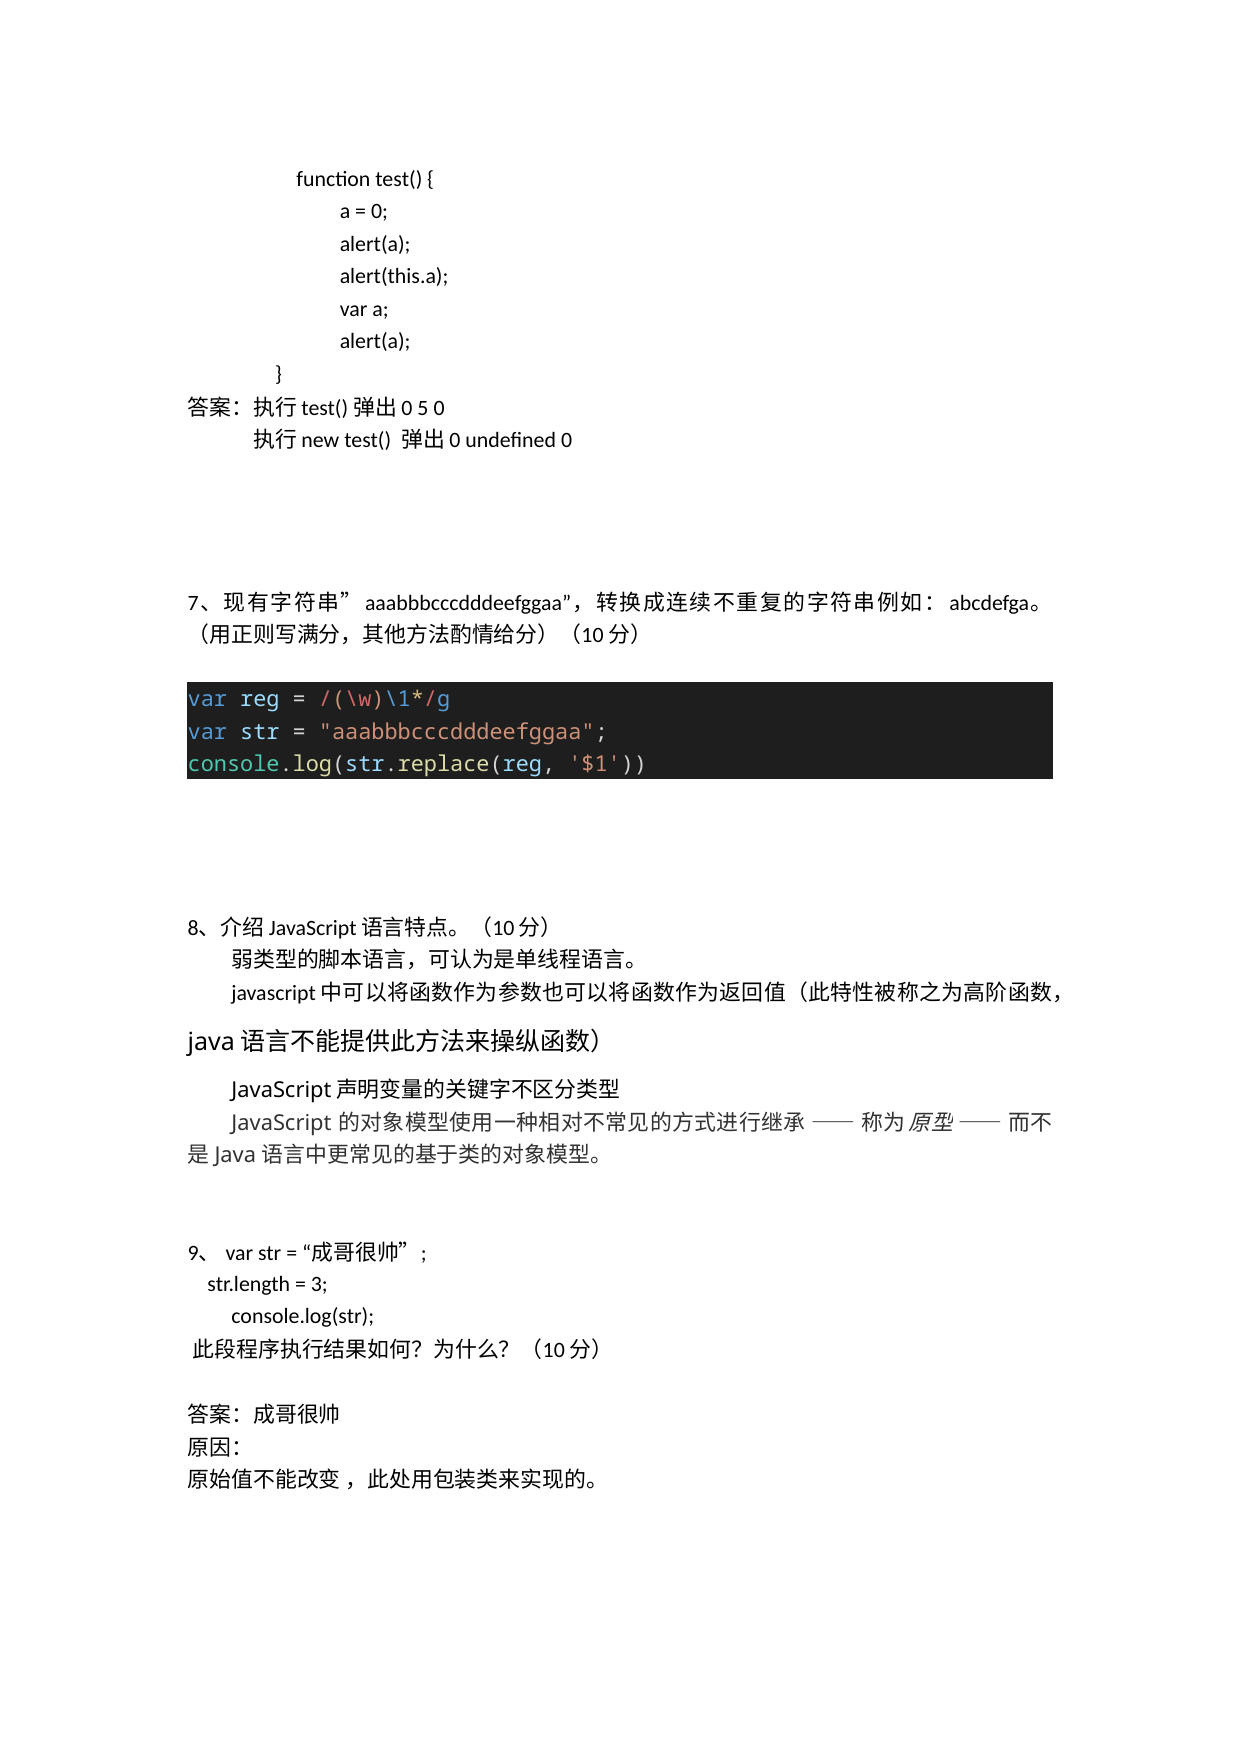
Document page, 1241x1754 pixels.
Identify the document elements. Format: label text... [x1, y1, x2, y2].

text alert(a); [187, 324, 1053, 357]
text console.log(str); [187, 1299, 1053, 1332]
text alert(this.a); [187, 259, 1053, 292]
text 7、现有字符串”aaabbbcccdddeefggaa”，转换成连续不重复的字符串例如：abcdefga。（用正则写满分，其他方法酌情给分）（10分） [187, 584, 1053, 649]
text JavaScript声明变量的关键字不区分类型 [187, 1072, 1053, 1104]
text alert(a); [187, 227, 1053, 259]
text 8、介绍JavaScript语言特点。（10分） [187, 909, 1053, 942]
text 答案：执行test() 弹出0 5 0 [187, 389, 1053, 422]
text 9、 var str = “成哥很帅”; [187, 1234, 1053, 1267]
text function test() { [187, 162, 1053, 194]
text a = 0; [187, 194, 1053, 227]
text 答案：成哥很帅 [187, 1397, 1053, 1429]
text javascript中可以将函数作为参数也可以将函数作为返回值（此特性被称之为高阶函数，java语言不能提供此方法来操纵函数） [187, 974, 1053, 1072]
text } [231, 357, 1053, 389]
text var a; [187, 292, 1053, 324]
text 原始值不能改变 ，此处用包装类来实现的。 [187, 1462, 1053, 1494]
text JavaScript 的对象模型使用一种相对不常见的方式进行继承 —— 称为原型 —— 而不是 Java 语言中更常见的基于类的对象模型。 [187, 1104, 1053, 1169]
text str.length = 3; [187, 1267, 1053, 1299]
text console.log(str.replace(reg, '$1')) [187, 747, 1053, 779]
text 此段程序执行结果如何？为什么？（10分） [187, 1332, 1053, 1364]
text var str = "aaabbbcccdddeefggaa"; [187, 714, 1053, 747]
text 弱类型的脚本语言，可认为是单线程语言。 [187, 942, 1053, 974]
text var reg = /(\w)\1*/g [187, 682, 1053, 714]
text 执行new test() 弹出0 undefined 0 [187, 422, 1053, 454]
text 原因： [187, 1429, 1053, 1462]
